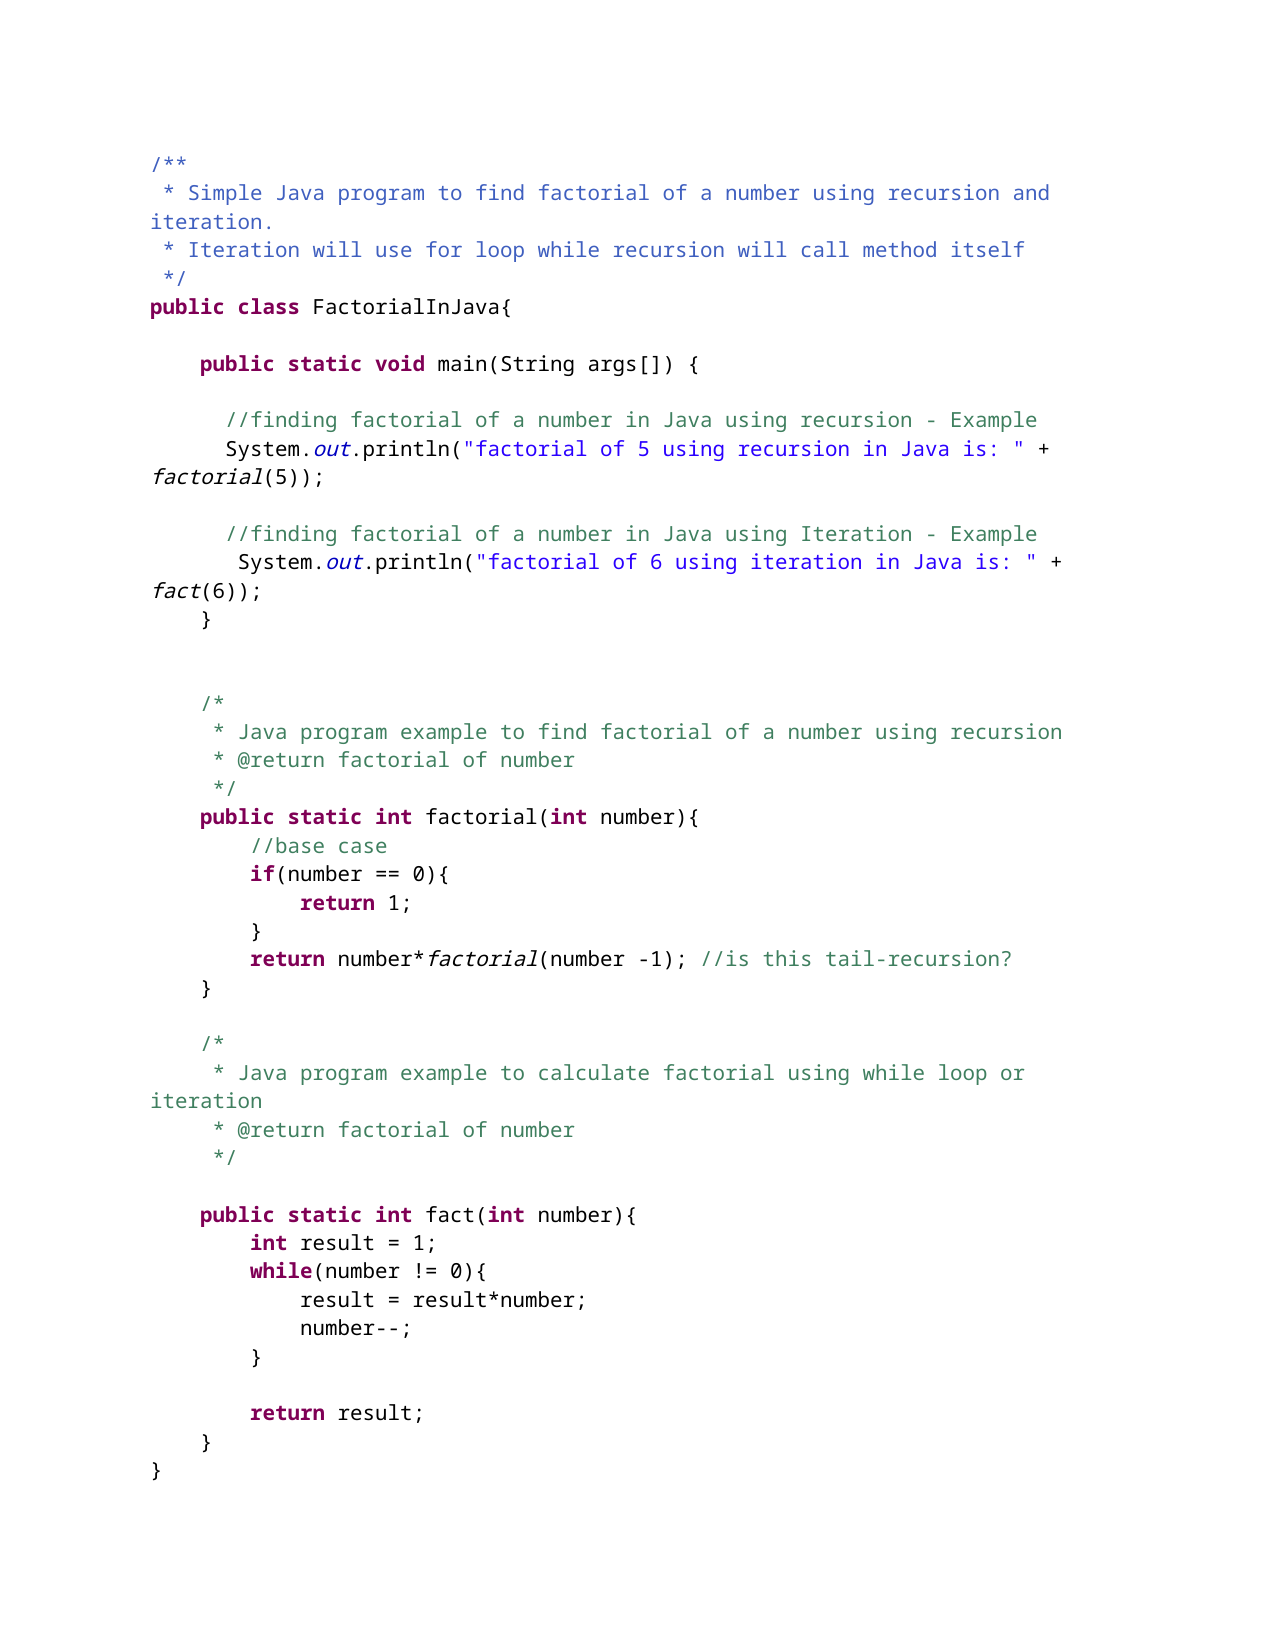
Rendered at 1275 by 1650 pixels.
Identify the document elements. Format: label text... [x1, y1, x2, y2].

text * Java program example to find factorial of a number using recursion [150, 717, 1125, 746]
text } [150, 916, 1125, 944]
text int result = 1; [150, 1228, 1125, 1257]
text return 1; [150, 888, 1125, 916]
text } [150, 1427, 1125, 1455]
text */ [150, 774, 1125, 802]
text public static int factorial(int number){ [150, 802, 1125, 831]
text number--; [150, 1313, 1125, 1342]
text //base case [150, 831, 1125, 859]
text return result; [150, 1398, 1125, 1427]
text public class FactorialInJava{ [150, 292, 1125, 321]
text * @return factorial of number [150, 1115, 1125, 1143]
text /** [150, 150, 1125, 178]
text result = result*number; [150, 1285, 1125, 1313]
text if(number == 0){ [150, 859, 1125, 888]
text */ [150, 1143, 1125, 1172]
text } [150, 1342, 1125, 1370]
text System.out.println("factorial of 6 using iteration in Java is: " + fact(6)); [150, 547, 1125, 604]
text } [150, 973, 1125, 1001]
text } [150, 604, 1125, 633]
text * @return factorial of number [150, 746, 1125, 774]
text //finding factorial of a number in Java using recursion - Example [150, 406, 1125, 434]
text public static int fact(int number){ [150, 1200, 1125, 1228]
text * Java program example to calculate factorial using while loop or iteration [150, 1058, 1125, 1115]
text public static void main(String args[]) { [150, 349, 1125, 377]
text return number*factorial(number -1); //is this tail-recursion? [150, 944, 1125, 973]
text } [150, 1455, 1125, 1484]
text while(number != 0){ [150, 1257, 1125, 1285]
text //finding factorial of a number in Java using Iteration - Example [150, 519, 1125, 547]
text /* [150, 689, 1125, 717]
text * Simple Java program to find factorial of a number using recursion and iteration. [150, 178, 1125, 235]
text /* [150, 1029, 1125, 1058]
text * Iteration will use for loop while recursion will call method itself [150, 235, 1125, 264]
text */ [150, 264, 1125, 292]
text System.out.println("factorial of 5 using recursion in Java is: " + factorial(5)); [150, 434, 1125, 491]
